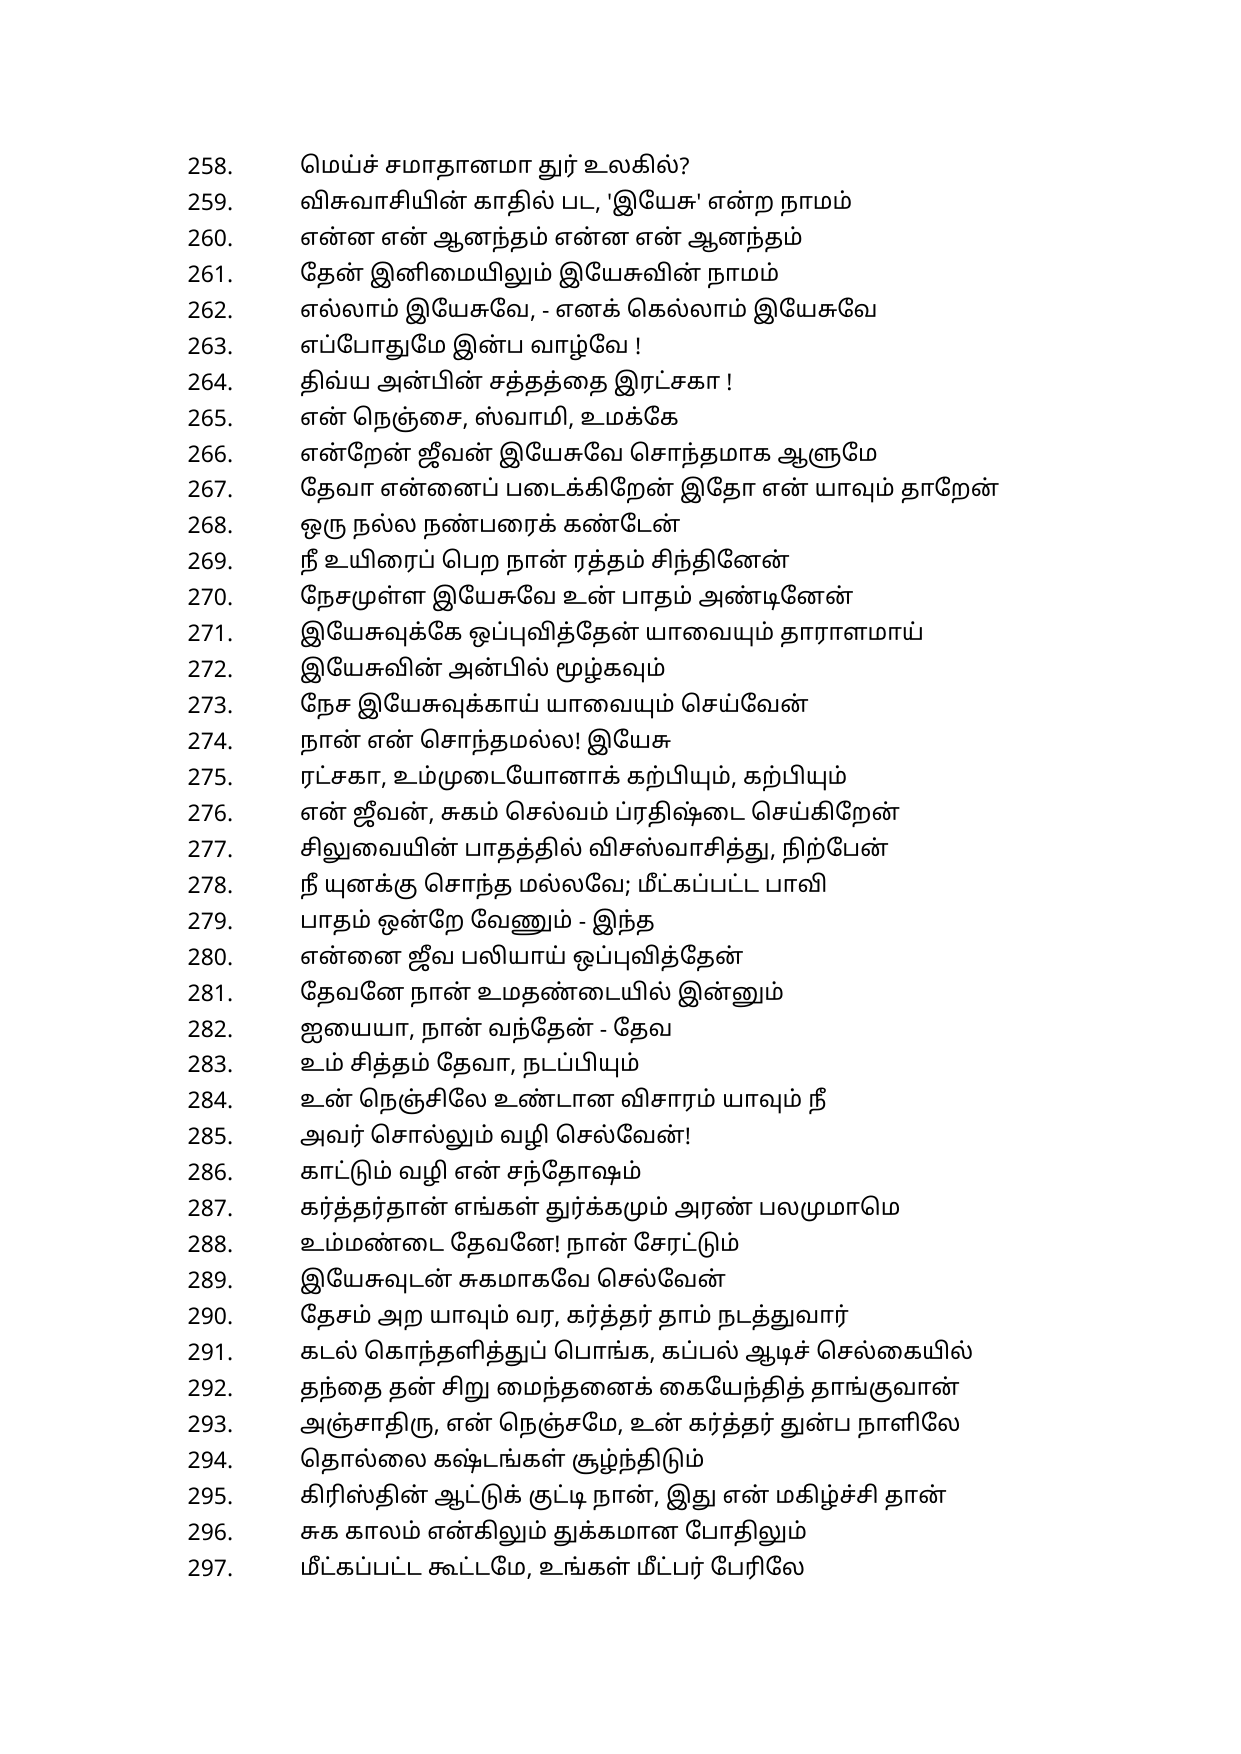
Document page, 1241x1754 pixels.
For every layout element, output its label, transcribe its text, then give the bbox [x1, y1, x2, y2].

list மெய்ச் சமாதானமா துர் உலகில்? [187, 150, 1090, 181]
list அஞ்சாதிரு, என் நெஞ்சமே, உன் கர்த்தர் துன்ப நாளிலே [187, 1408, 1090, 1439]
list காட்டும் வழி என் சந்தோஷம் [187, 1156, 1090, 1187]
list நேச இயேசுவுக்காய் யாவையும் செய்வேன் [187, 689, 1090, 720]
list ரட்சகா, உம்முடையோனாக் கற்பியும், கற்பியும் [187, 761, 1090, 792]
list சிலுவையின் பாதத்தில் விசஸ்வாசித்து, நிற்பேன் [187, 833, 1090, 864]
list ஐயையா, நான் வந்தேன் - தேவ [187, 1012, 1090, 1044]
list நீ உயிரைப் பெற நான் ரத்தம் சிந்தினேன் [187, 545, 1090, 577]
list அவர் சொல்லும் வழி செல்வேன்! [187, 1120, 1090, 1152]
list என் நெஞ்சை, ஸ்வாமி, உமக்கே [187, 402, 1090, 433]
list ஒரு நல்ல நண்பரைக் கண்டேன் [187, 509, 1090, 541]
list உன் நெஞ்சிலே உண்டான விசாரம் யாவும் நீ [187, 1084, 1090, 1116]
list நேசமுள்ள இயேசுவே உன் பாதம் அண்டினேன் [187, 581, 1090, 612]
list எல்லாம் இயேசுவே, - எனக் கெல்லாம் இயேசுவே [187, 294, 1090, 325]
list இயேசுவுடன் சுகமாகவே செல்வேன் [187, 1264, 1090, 1295]
list தேவா என்னைப் படைக்கிறேன் இதோ என் யாவும் தாறேன் [187, 473, 1090, 505]
list மீட்கப்பட்ட கூட்டமே, உங்கள் மீட்பர் பேரிலே [187, 1552, 1090, 1583]
list உம்மண்டை தேவனே! நான் சேரட்டும் [187, 1228, 1090, 1259]
list பாதம் ஒன்றே வேணும் - இந்த [187, 905, 1090, 936]
list என்றேன் ஜீவன் இயேசுவே சொந்தமாக ஆளுமே [187, 437, 1090, 469]
list விசுவாசியின் காதில் பட, 'இயேசு' என்ற நாமம் [187, 186, 1090, 217]
list நீ யுனக்கு சொந்த மல்லவே; மீட்கப்பட்ட பாவி [187, 869, 1090, 900]
list என் ஜீவன், சுகம் செல்வம் ப்ரதிஷ்டை செய்கிறேன் [187, 797, 1090, 828]
list கிரிஸ்தின் ஆட்டுக் குட்டி நான், இது என் மகிழ்ச்சி தான் [187, 1480, 1090, 1511]
list தேன் இனிமையிலும் இயேசுவின் நாமம் [187, 258, 1090, 289]
list தொல்லை கஷ்டங்கள் சூழ்ந்திடும் [187, 1444, 1090, 1475]
list என்னை ஜீவ பலியாய் ஒப்புவித்தேன் [187, 941, 1090, 972]
list தந்தை தன் சிறு மைந்தனைக் கையேந்தித் தாங்குவான் [187, 1372, 1090, 1403]
list எப்போதுமே இன்ப வாழ்வே ! [187, 330, 1090, 361]
list சுக காலம் என்கிலும் துக்கமான போதிலும் [187, 1516, 1090, 1547]
list என்ன என் ஆனந்தம் என்ன என் ஆனந்தம் [187, 222, 1090, 253]
list தேவனே நான் உமதண்டையில் இன்னும் [187, 977, 1090, 1008]
list திவ்ய அன்பின் சத்தத்தை இரட்சகா ! [187, 366, 1090, 397]
list கடல் கொந்தளித்துப் பொங்க, கப்பல் ஆடிச் செல்கையில் [187, 1336, 1090, 1367]
list தேசம் அற யாவும் வர, கர்த்தர் தாம் நடத்துவார் [187, 1300, 1090, 1331]
list உம் சித்தம் தேவா, நடப்பியும் [187, 1048, 1090, 1080]
list இயேசுவுக்கே ஒப்புவித்தேன் யாவையும் தாராளமாய் [187, 617, 1090, 648]
list நான் என் சொந்தமல்ல! இயேசு [187, 725, 1090, 756]
list கர்த்தர்தான் எங்கள் துர்க்கமும் அரண் பலமுமாமெ [187, 1192, 1090, 1223]
list இயேசுவின் அன்பில் மூழ்கவும் [187, 653, 1090, 684]
